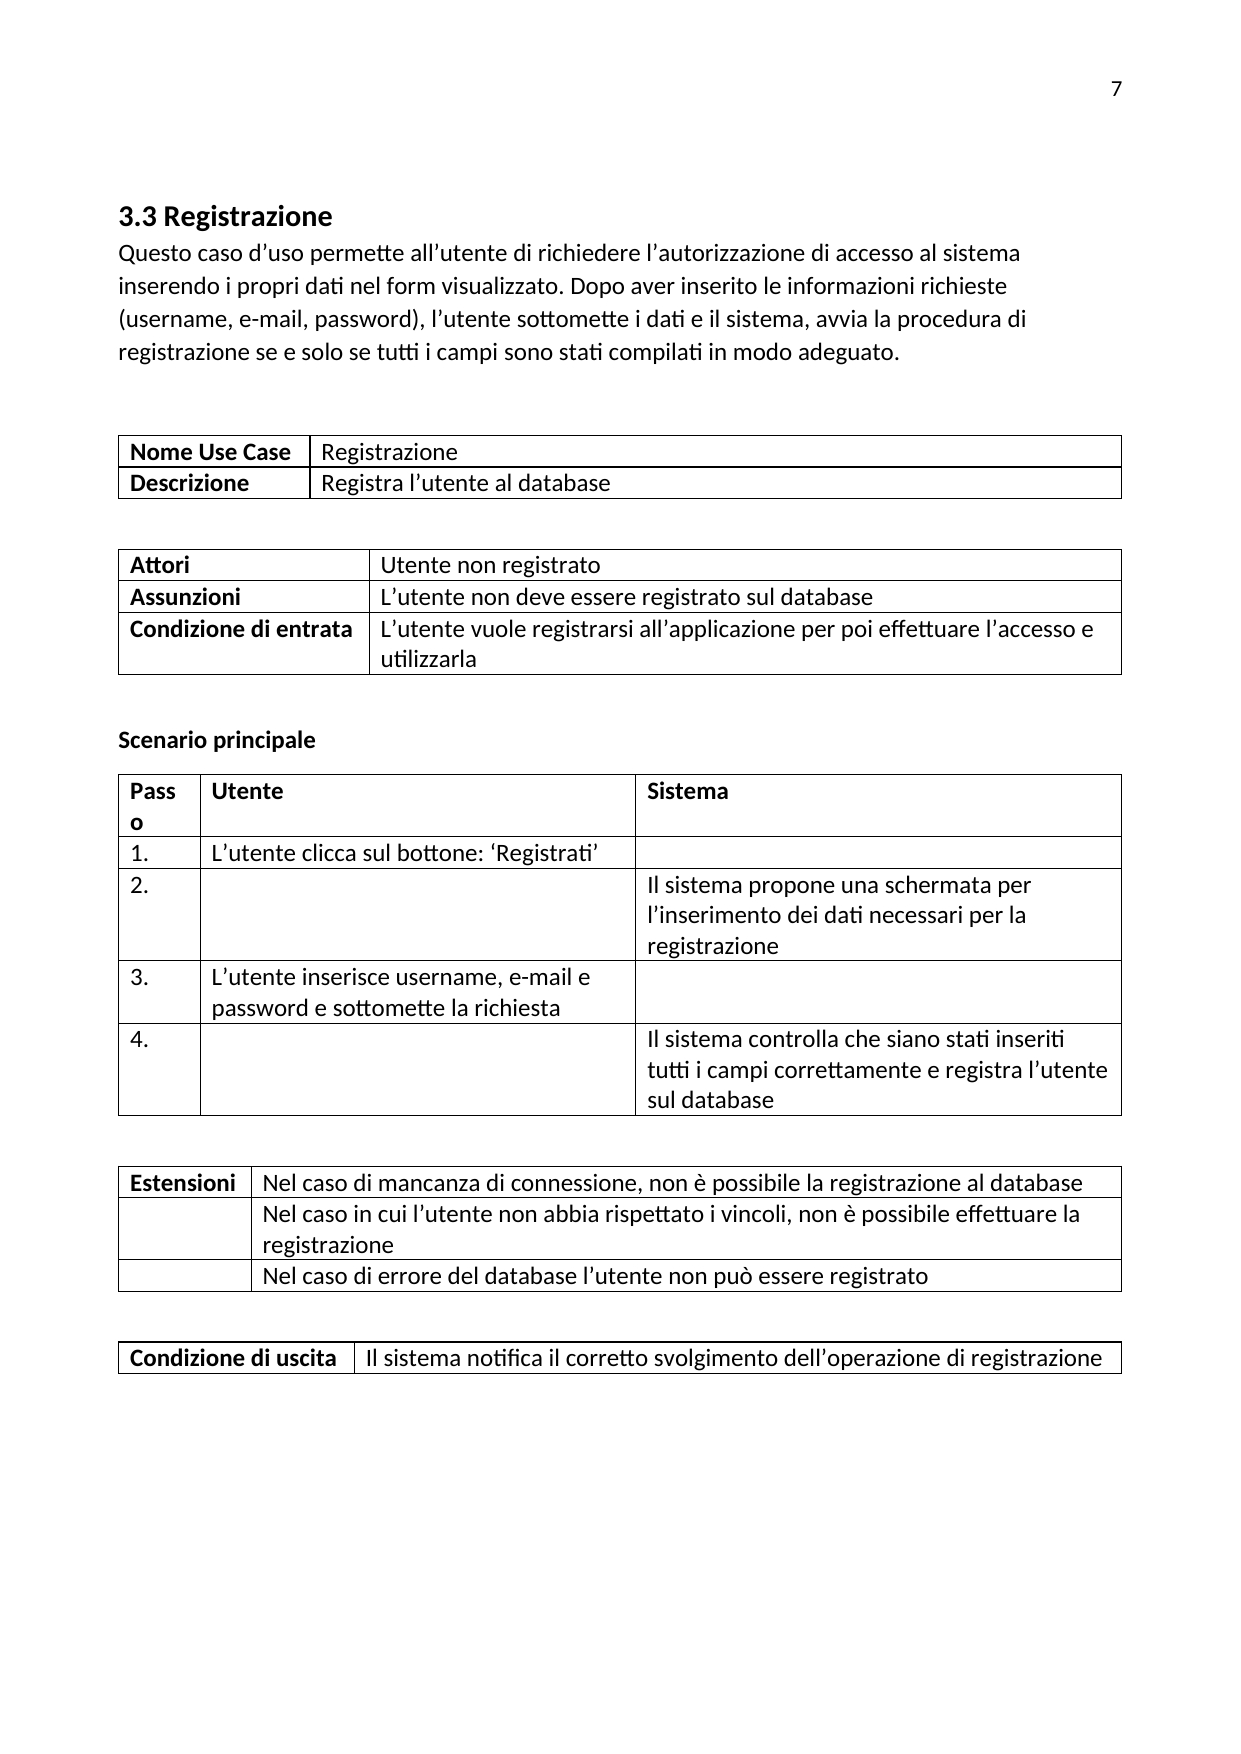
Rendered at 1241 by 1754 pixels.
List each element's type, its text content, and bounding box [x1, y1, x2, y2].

text Scenario principale [118, 724, 1122, 755]
table_cell [119, 1260, 251, 1291]
table_cell 3. [119, 961, 200, 1022]
table_cell 2. [119, 869, 200, 960]
table_header Il sistema notifica il corretto svolgimento dell’operazione di registrazione [355, 1343, 1121, 1373]
table_header Nel caso di mancanza di connessione, non è possibile la registrazione al database [252, 1167, 1121, 1197]
table_cell [636, 961, 1121, 1022]
table_cell Descrizione [119, 468, 309, 498]
table_cell 4. [119, 1024, 200, 1115]
table_header Utente [201, 775, 635, 836]
table_header Registrazione [311, 436, 1121, 466]
table_cell Condizione di entrata [119, 613, 369, 674]
table_cell [201, 1024, 635, 1115]
table_cell L’utente clicca sul bottone: ‘Registrati’ [201, 837, 635, 868]
table_cell Il sistema propone una schermata per l’inserimento dei dati necessari per la registrazione [636, 869, 1121, 960]
table_header Nome Use Case [119, 436, 309, 466]
table_header Utente non registrato [370, 550, 1121, 580]
table_header Attori [119, 550, 369, 580]
table_cell [636, 837, 1121, 868]
table_header Estensioni [119, 1167, 251, 1197]
table_cell [119, 1198, 251, 1259]
text Questo caso d’uso permette all’utente di richiedere l’autorizzazione di accesso al sistema inserendo i propri dati nel form visualizzato. Dopo aver inserito le informazioni richieste (username, e-mail, password), l’utente sottomette i dati e il sistema, avvia la procedura di registrazione se e solo se tutti i campi sono stati compilati in modo adeguato. [118, 237, 1122, 366]
table_cell 1. [119, 837, 200, 868]
subtitle 3.3 Registrazione [118, 197, 1122, 234]
table_header Sistema [636, 775, 1121, 836]
table_cell [201, 869, 635, 960]
table_cell Registra l’utente al database [311, 468, 1121, 498]
table_cell Assunzioni [119, 581, 369, 612]
table_header Condizione di uscita [119, 1343, 354, 1373]
table_cell L’utente inserisce username, e-mail e password e sottomette la richiesta [201, 961, 635, 1022]
table_cell Nel caso di errore del database l’utente non può essere registrato [252, 1260, 1121, 1291]
table_header Passo [119, 775, 200, 836]
table_cell Il sistema controlla che siano stati inseriti tutti i campi correttamente e registra l’utente sul database [636, 1024, 1121, 1115]
table_cell Nel caso in cui l’utente non abbia rispettato i vincoli, non è possibile effettuare la registrazione [252, 1198, 1121, 1259]
table_cell L’utente non deve essere registrato sul database [370, 581, 1121, 612]
table_cell L’utente vuole registrarsi all’applicazione per poi effettuare l’accesso e utilizzarla [370, 613, 1121, 674]
